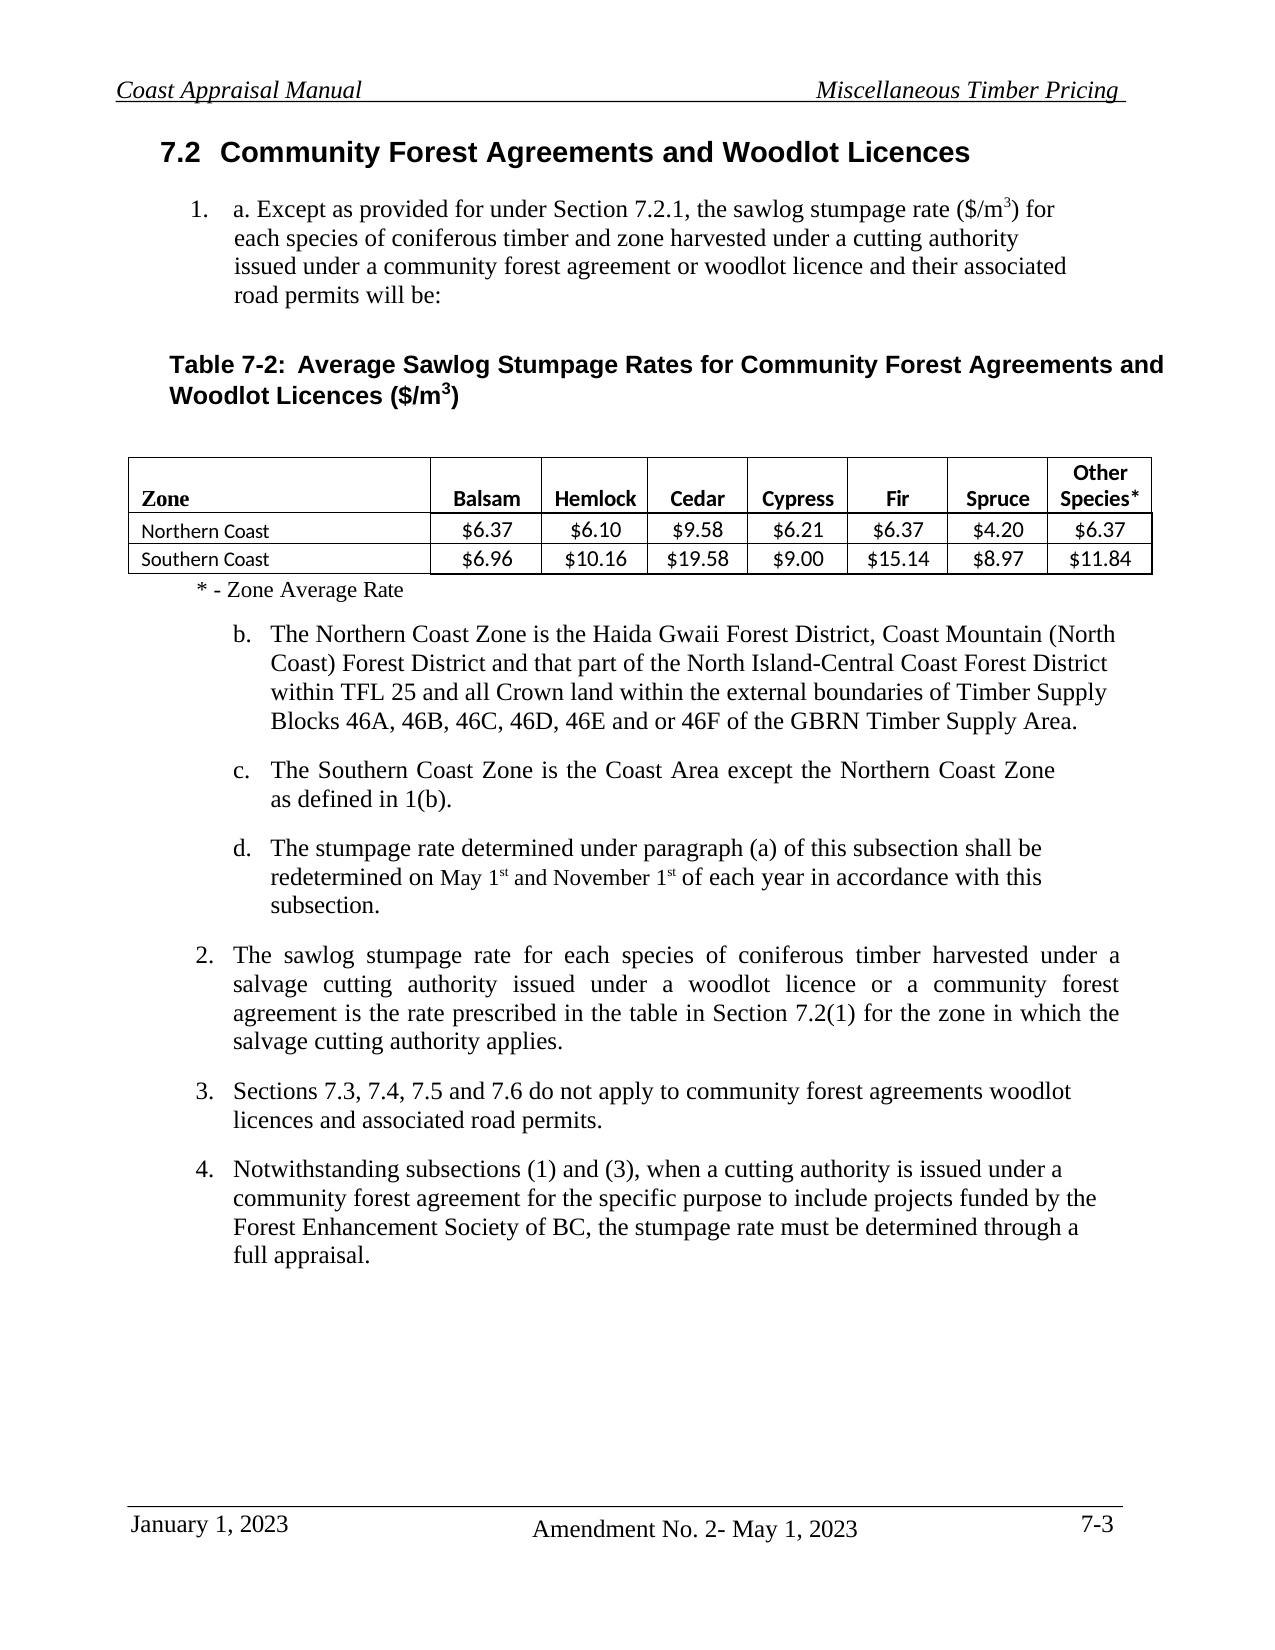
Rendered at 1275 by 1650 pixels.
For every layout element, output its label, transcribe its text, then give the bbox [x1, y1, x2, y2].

table_cell $9.00 [748, 544, 847, 572]
subtitle Community Forest Agreements and Woodlot Licences [160, 135, 1239, 169]
table_cell $15.14 [848, 544, 947, 572]
text * - Zone Average Rate [196, 576, 1239, 602]
table_header Hemlock [542, 458, 647, 512]
table_header Other Species* [1048, 458, 1151, 512]
table_header Cedar [648, 458, 747, 512]
table_cell $6.96 [431, 544, 541, 572]
list a. Except as provided for under Section 7.2.1, the sawlog stumpage rate ($/m3) for each species of coniferous timber and zone harvested under a cutting authority issued under a community forest agreement or woodlot licence and their associated road permits will be: [190, 194, 1067, 309]
table_cell Northern Coast [129, 513, 430, 543]
table_header Spruce [948, 458, 1047, 512]
list The sawlog stumpage rate for each species of coniferous timber harvested under a salvage cutting authority issued under a woodlot licence or a community forest agreement is the rate prescribed in the table in Section 7.2(1) for the zone in which the salvage cutting authority applies. [195, 940, 1120, 1055]
table_cell $10.16 [542, 544, 647, 572]
table_cell $19.58 [648, 544, 747, 572]
list Notwithstanding subsections (1) and (3), when a cutting authority is issued under a community forest agreement for the specific purpose to include projects funded by the Forest Enhancement Society of BC, the stumpage rate must be determined through a full appraisal. [195, 1154, 1097, 1269]
table_cell $11.84 [1048, 544, 1151, 572]
list The stumpage rate determined under paragraph (a) of this subsection shall be redetermined on May 1st and November 1st of each year in accordance with this subsection. [233, 833, 1043, 919]
table_cell $6.10 [542, 514, 647, 543]
list The Northern Coast Zone is the Haida Gwaii Forest District, Coast Mountain (North Coast) Forest District and that part of the North Island-Central Coast Forest District within TFL 25 and all Crown land within the external boundaries of Timber Supply Blocks 46A, 46B, 46C, 46D, 46E and or 46F of the GBRN Timber Supply Area. [233, 619, 1116, 734]
table_cell $4.20 [948, 514, 1047, 543]
table_cell $6.37 [431, 514, 541, 543]
table_cell $6.21 [748, 514, 847, 543]
table_cell $6.37 [848, 514, 947, 543]
table_cell $9.58 [648, 514, 747, 543]
list Sections 7.3, 7.4, 7.5 and 7.6 do not apply to community forest agreements woodlot licences and associated road permits. [195, 1076, 1071, 1133]
table_header Zone [129, 458, 430, 512]
table_cell $8.97 [948, 544, 1047, 572]
table_header Balsam [431, 458, 541, 512]
table_cell $6.37 [1048, 514, 1151, 543]
table_header Fir [848, 458, 947, 512]
table_header Cypress [748, 458, 847, 512]
table_cell Southern Coast [129, 544, 430, 572]
list The Southern Coast Zone is the Coast Area except the Northern Coast Zone as defined in 1(b). [233, 755, 1055, 813]
subtitle Table 7-2: Average Sawlog Stumpage Rates for Community Forest Agreements and Woodlot Licences ($/m3) [169, 351, 1239, 409]
